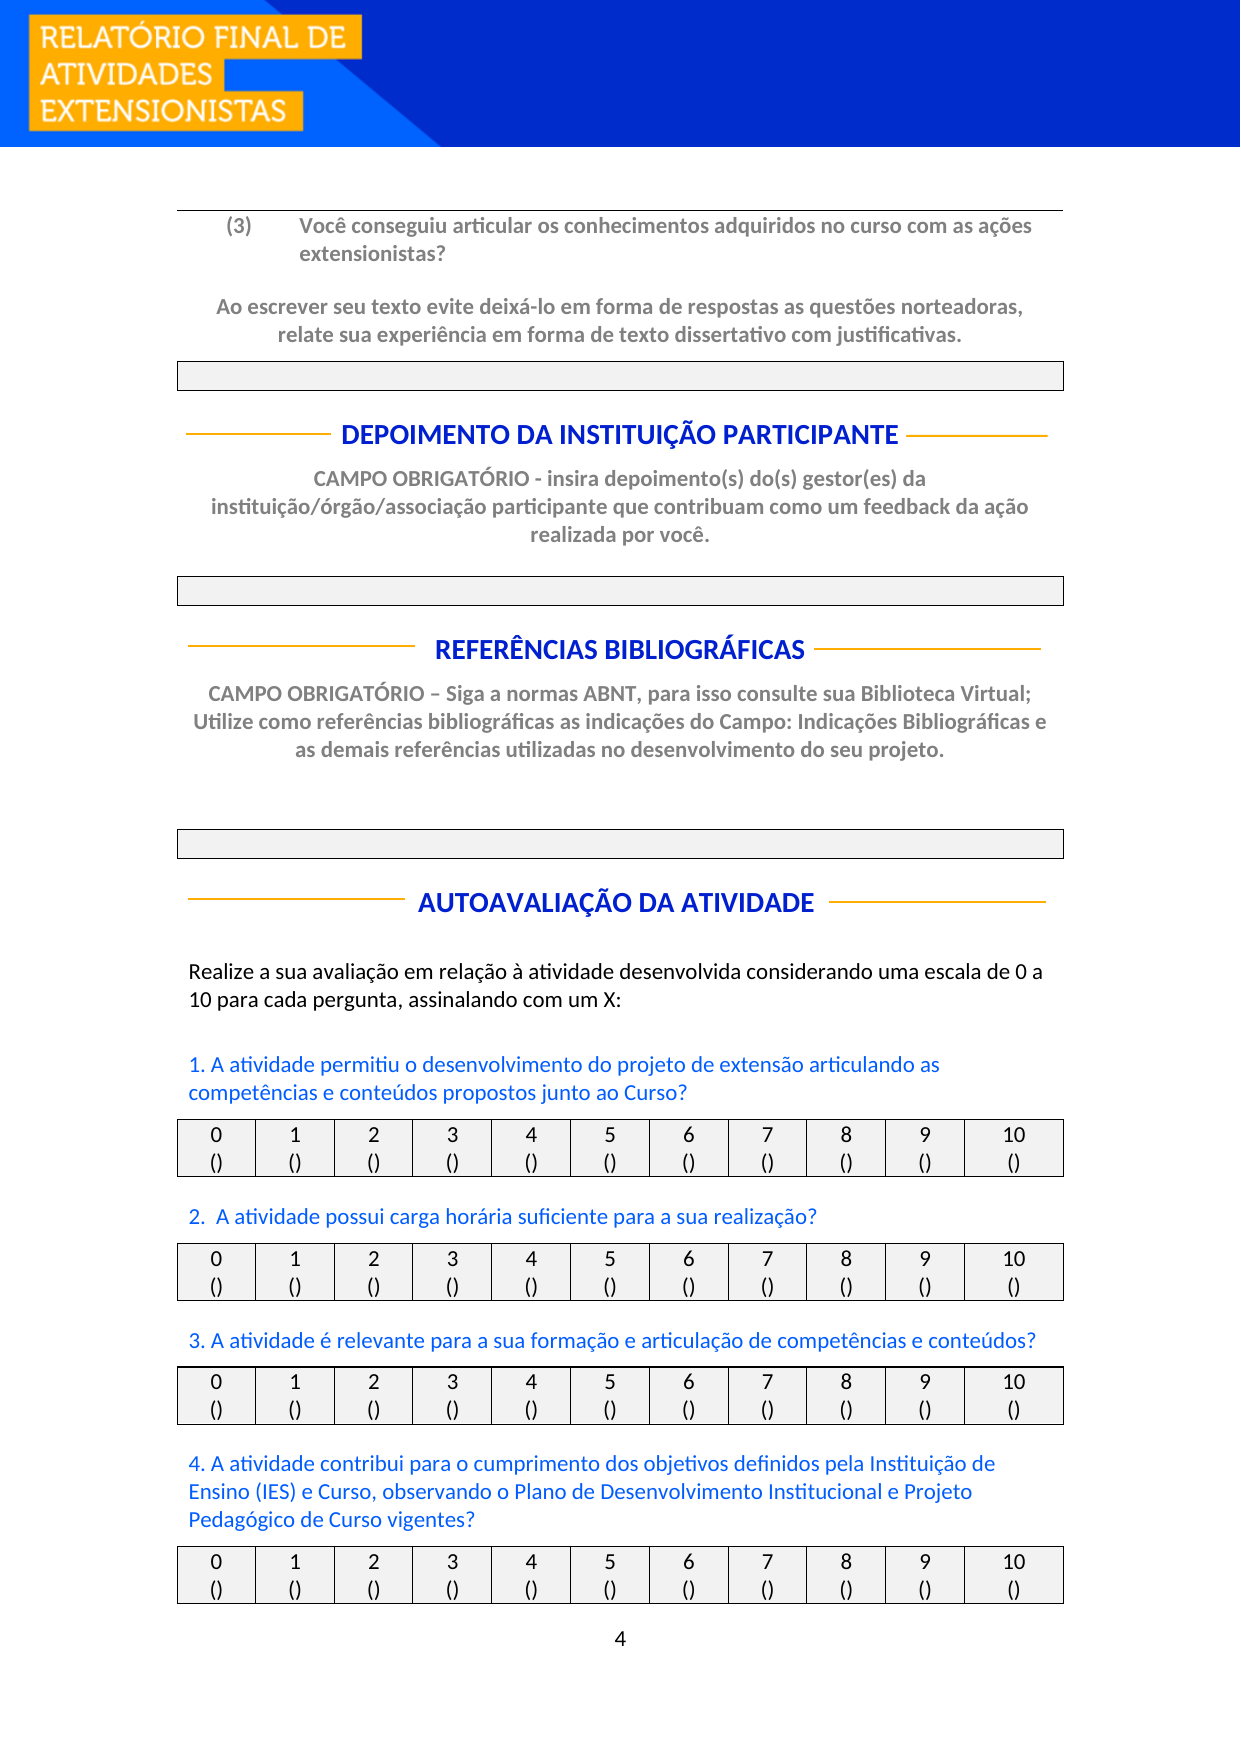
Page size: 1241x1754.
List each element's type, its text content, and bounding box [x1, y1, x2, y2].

table_cell 1. A atividade permitiu o desenvolvimento do projeto de extensão articulando as competências e conteúdos propostos junto ao Curso? [177, 1026, 1063, 1119]
table_cell 8 [807, 1244, 885, 1272]
table_cell () [335, 1575, 412, 1603]
table_cell () [965, 1575, 1063, 1603]
table_cell () [571, 1575, 649, 1603]
table_cell () [807, 1575, 885, 1603]
table_cell 4 [492, 1244, 570, 1272]
table_cell () [886, 1148, 964, 1176]
table_cell () [807, 1395, 885, 1423]
table_cell 9 [886, 1368, 964, 1395]
table_cell () [729, 1395, 806, 1423]
table_cell 1 [256, 1547, 334, 1575]
table_cell () [413, 1575, 491, 1603]
table_cell () [178, 1272, 255, 1300]
table_cell 2. A atividade possui carga horária suficiente para a sua realização? [177, 1177, 1063, 1243]
table_cell [178, 362, 1063, 390]
table_cell 10 [965, 1368, 1063, 1395]
table_cell 9 [886, 1244, 964, 1272]
table_cell () [571, 1148, 649, 1176]
table_cell () [335, 1272, 412, 1300]
table_cell () [178, 1148, 255, 1176]
table_cell () [965, 1272, 1063, 1300]
table_cell () [729, 1575, 806, 1603]
table_cell () [335, 1148, 412, 1176]
table_cell () [729, 1272, 806, 1300]
table_cell 4 [492, 1120, 570, 1148]
table_cell () [492, 1395, 570, 1423]
table_cell 1 [256, 1368, 334, 1395]
picture [0, 0, 1240, 147]
table_cell 4 [492, 1368, 570, 1395]
table_cell 0 [178, 1547, 255, 1575]
table_cell () [965, 1148, 1063, 1176]
table_cell 5 [571, 1120, 649, 1148]
table_cell () [256, 1575, 334, 1603]
table_cell 8 [807, 1547, 885, 1575]
table_cell DEPOIMENTO DA INSTITUIÇÃO PARTICIPANTE CAMPO OBRIGATÓRIO - insira depoimento(s) do(s) gestor(es) da instituição/órgão/associação participante que contribuam como um feedback da ação realizada por você. [177, 391, 1063, 576]
table_cell 8 [807, 1120, 885, 1148]
table_cell 6 [650, 1120, 728, 1148]
table_cell 1 [256, 1244, 334, 1272]
table_cell () [729, 1148, 806, 1176]
table_cell 10 [965, 1244, 1063, 1272]
table_cell () [571, 1395, 649, 1423]
table_cell 7 [729, 1368, 806, 1395]
table_cell 7 [729, 1120, 806, 1148]
table_cell 3. A atividade é relevante para a sua formação e articulação de competências e conteúdos? [177, 1301, 1063, 1366]
table_cell () [650, 1575, 728, 1603]
table_cell 3 [413, 1120, 491, 1148]
table_cell AUTOAVALIAÇÃO DA ATIVIDADE: [177, 859, 1063, 932]
table_cell 6 [650, 1368, 728, 1395]
table_cell () [965, 1395, 1063, 1423]
table_cell () [413, 1395, 491, 1423]
table_cell () [650, 1148, 728, 1176]
table_cell 5 [571, 1547, 649, 1575]
table_cell 7 [729, 1244, 806, 1272]
table_cell () [886, 1272, 964, 1300]
table_cell () [178, 1575, 255, 1603]
table_cell 10 [965, 1120, 1063, 1148]
table_cell () [492, 1575, 570, 1603]
table_cell 2 [335, 1120, 412, 1148]
table_cell 7 [729, 1547, 806, 1575]
table_cell 3 [413, 1244, 491, 1272]
table_cell () [492, 1272, 570, 1300]
table_cell () [571, 1272, 649, 1300]
table_cell () [807, 1272, 885, 1300]
table_cell () [650, 1272, 728, 1300]
table_cell 10 [965, 1547, 1063, 1575]
table_cell () [256, 1148, 334, 1176]
table_cell () [413, 1272, 491, 1300]
table_cell [178, 577, 1063, 605]
table_cell () [650, 1395, 728, 1423]
table_cell () [413, 1148, 491, 1176]
table_cell 0 [178, 1368, 255, 1395]
table_cell 1 [256, 1120, 334, 1148]
table_cell 4 [492, 1547, 570, 1575]
table_cell () [886, 1575, 964, 1603]
table_cell () [178, 1395, 255, 1423]
table_cell 0 [178, 1244, 255, 1272]
table_cell [178, 830, 1063, 858]
table_cell () [886, 1395, 964, 1423]
table_cell 3 [413, 1547, 491, 1575]
table_cell () [256, 1395, 334, 1423]
table_cell 5 [571, 1368, 649, 1395]
table_cell REFERÊNCIAS BIBLIOGRÁFICAS CAMPO OBRIGATÓRIO – Siga a normas ABNT, para isso consulte sua Biblioteca Virtual; Utilize como referências bibliográficas as indicações do Campo: Indicações Bibliográficas e as demais referências utilizadas no desenvolvimento do seu projeto. [177, 606, 1063, 829]
table_cell 9 [886, 1120, 964, 1148]
table_cell () [335, 1395, 412, 1423]
table_cell 5 [571, 1244, 649, 1272]
table_cell () [256, 1272, 334, 1300]
table_cell 3 [413, 1368, 491, 1395]
table_cell 9 [886, 1547, 964, 1575]
table_cell () [492, 1148, 570, 1176]
table_cell 4. A atividade contribui para o cumprimento dos objetivos definidos pela Instituição de Ensino (IES) e Curso, observando o Plano de Desenvolvimento Institucional e Projeto Pedagógico de Curso vigentes? [177, 1425, 1063, 1546]
table_cell 0 [178, 1120, 255, 1148]
table_cell () [807, 1148, 885, 1176]
table_cell 2 [335, 1244, 412, 1272]
table_cell 6 [650, 1244, 728, 1272]
table_cell 6 [650, 1547, 728, 1575]
table_cell 8 [807, 1368, 885, 1395]
table_cell 2 [335, 1368, 412, 1395]
table_cell 2 [335, 1547, 412, 1575]
table_cell Realize a sua avaliação em relação à atividade desenvolvida considerando uma escala de 0 a 10 para cada pergunta, assinalando com um X: [177, 932, 1063, 1026]
